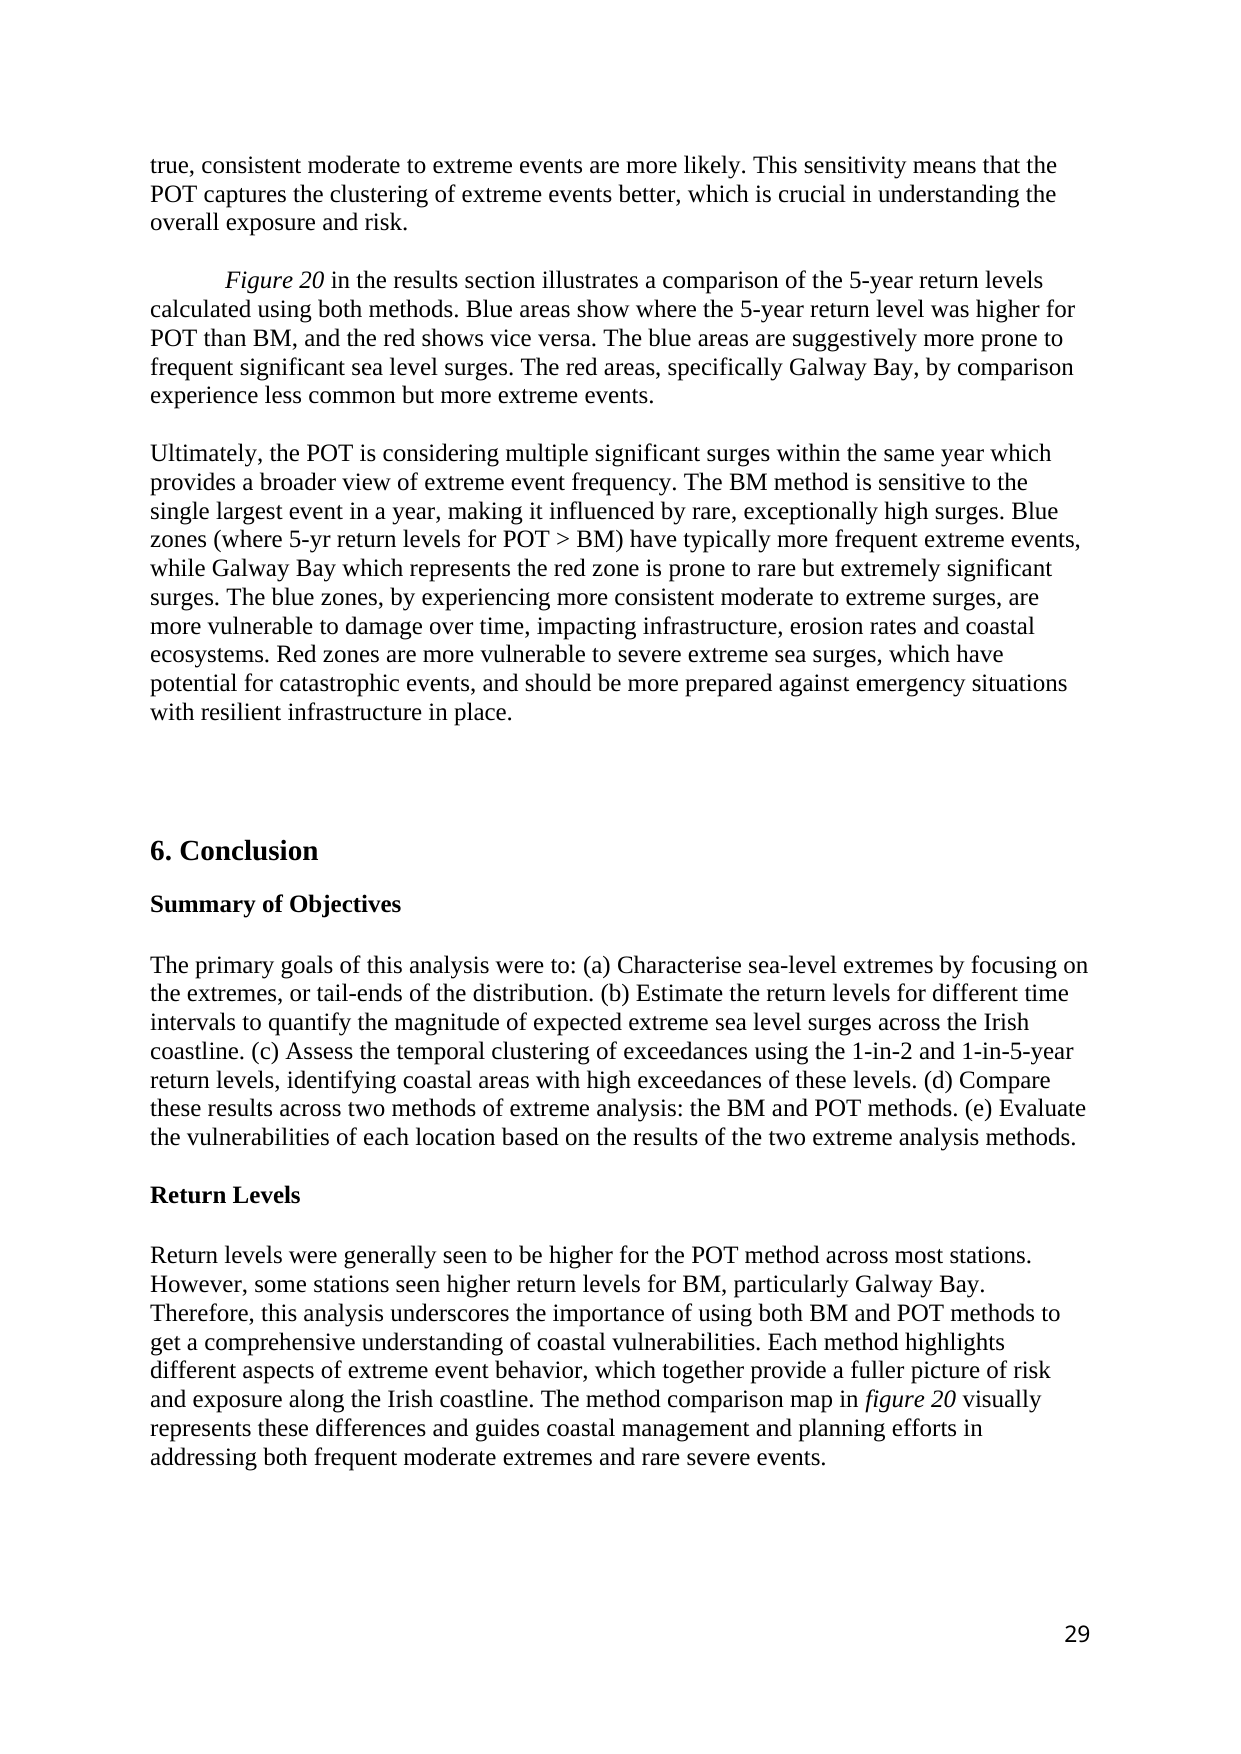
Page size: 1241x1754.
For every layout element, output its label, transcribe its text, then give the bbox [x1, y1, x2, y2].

text Return levels were generally seen to be higher for the POT method across most stations. However, some stations seen higher return levels for BM, particularly Galway Bay. Therefore, this analysis underscores the importance of using both BM and POT methods to get a comprehensive understanding of coastal vulnerabilities. Each method highlights different aspects of extreme event behavior, which together provide a fuller picture of risk and exposure along the Irish coastline. The method comparison map in figure 20 visually represents these differences and guides coastal management and planning efforts in addressing both frequent moderate extremes and rare severe events. [150, 1240, 1090, 1470]
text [150, 150, 1090, 236]
text Figure 20 in the results section illustrates a comparison of the 5-year return levels calculated using both methods. Blue areas show where the 5-year return level was higher for POT than BM, and the red shows vice versa. The blue areas are suggestively more prone to frequent significant sea level surges. The red areas, specifically Galway Bay, by comparison experience less common but more extreme events. [150, 265, 1090, 409]
subtitle Return Levels [150, 1180, 1090, 1209]
subtitle Summary of Objectives [150, 889, 1090, 918]
text Ultimately, the POT is considering multiple significant surges within the same year which provides a broader view of extreme event frequency. The BM method is sensitive to the single largest event in a year, making it influenced by rare, exceptionally high surges. Blue zones (where 5-yr return levels for POT > BM) have typically more frequent extreme events, while Galway Bay which represents the red zone is prone to rare but extremely significant surges. The blue zones, by experiencing more consistent moderate to extreme surges, are more vulnerable to damage over time, impacting infrastructure, erosion rates and coastal ecosystems. Red zones are more vulnerable to severe extreme sea surges, which have potential for catastrophic events, and should be more prepared against emergency situations with resilient infrastructure in place. [150, 438, 1090, 726]
subtitle 6. Conclusion [150, 821, 1090, 869]
text The primary goals of this analysis were to: (a) Characterise sea-level extremes by focusing on the extremes, or tail-ends of the distribution. (b) Estimate the return levels for different time intervals to quantify the magnitude of expected extreme sea level surges across the Irish coastline. (c) Assess the temporal clustering of exceedances using the 1-in-2 and 1-in-5-year return levels, identifying coastal areas with high exceedances of these levels. (d) Compare these results across two methods of extreme analysis: the BM and POT methods. (e) Evaluate the vulnerabilities of each location based on the results of the two extreme analysis methods. [150, 950, 1090, 1151]
